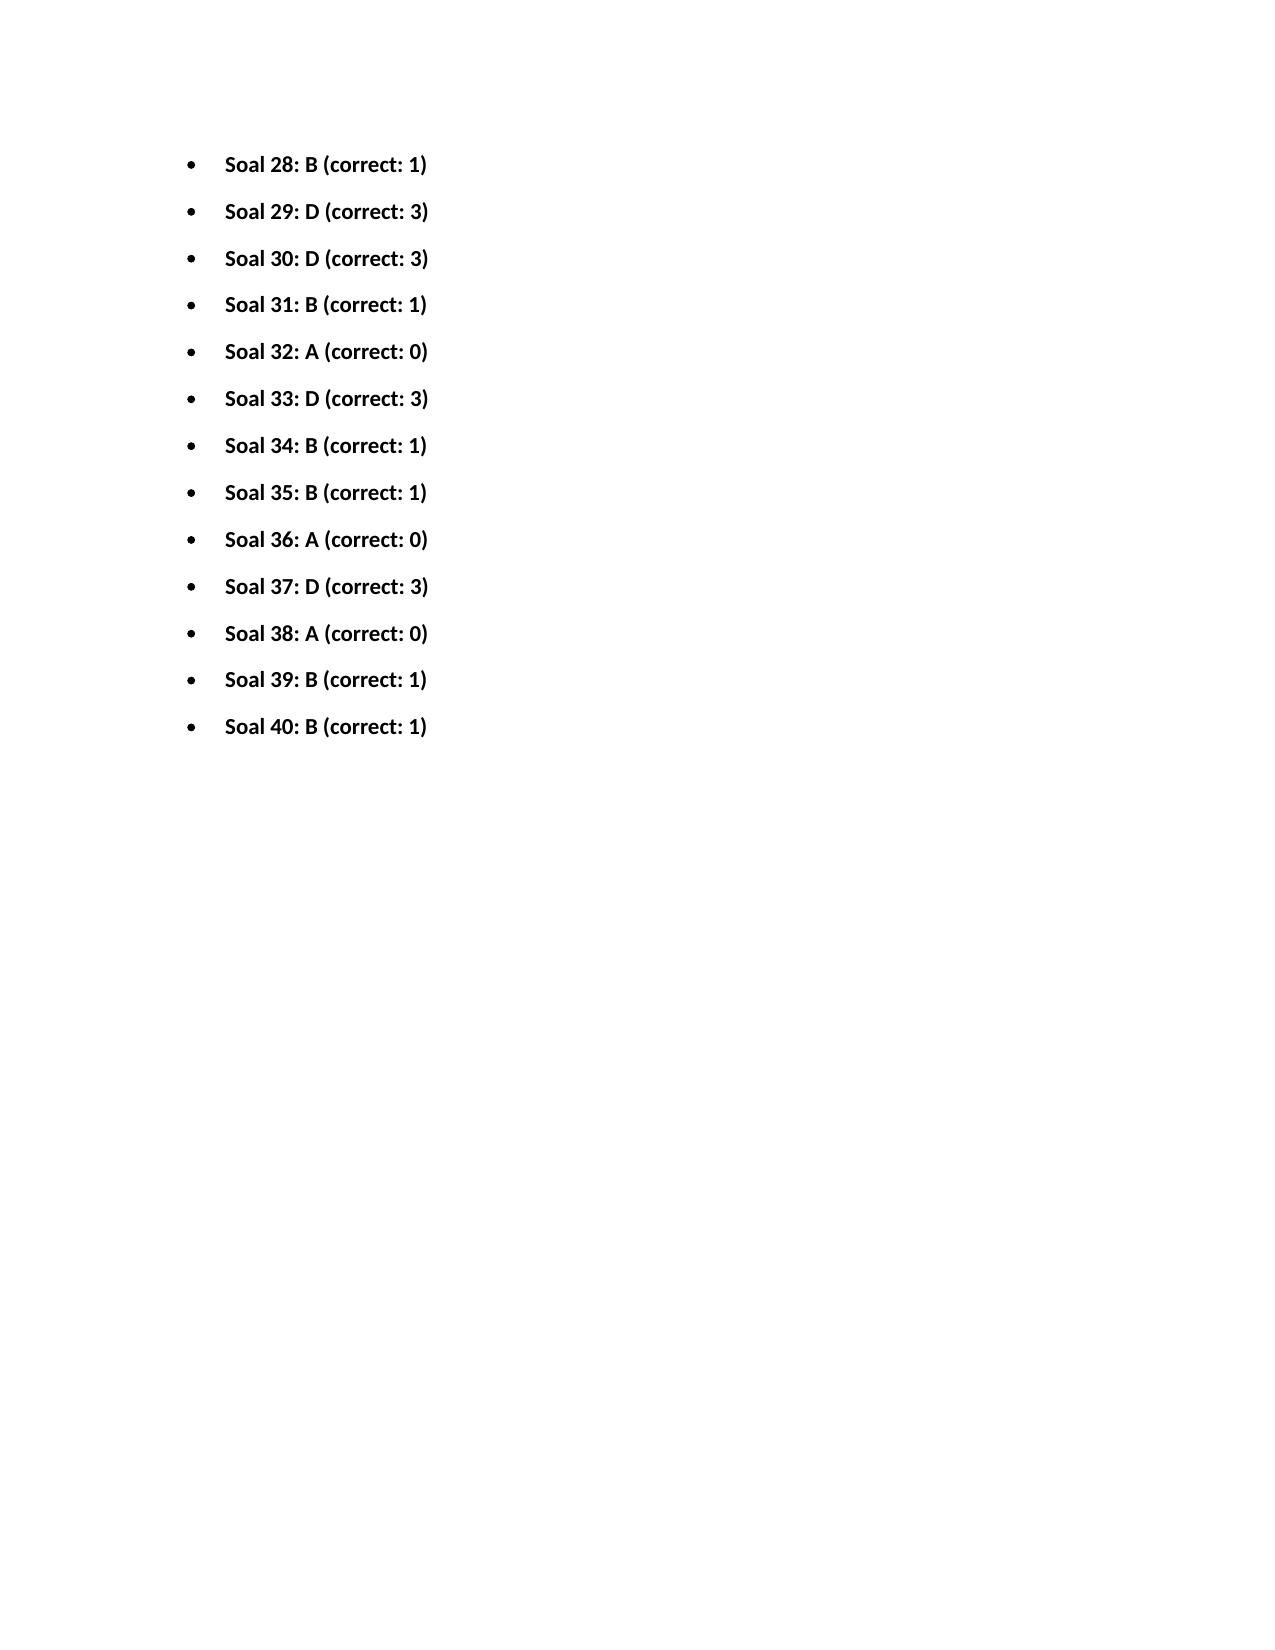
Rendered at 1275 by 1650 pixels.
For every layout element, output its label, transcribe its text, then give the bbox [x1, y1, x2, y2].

list Soal 40: B (correct: 1) [187, 712, 1125, 741]
list Soal 33: D (correct: 3) [187, 384, 1125, 412]
list Soal 29: D (correct: 3) [187, 197, 1125, 225]
list Soal 36: A (correct: 0) [187, 525, 1125, 553]
list Soal 35: B (correct: 1) [187, 478, 1125, 506]
list Soal 28: B (correct: 1) [187, 150, 1125, 178]
list Soal 38: A (correct: 0) [187, 619, 1125, 647]
list Soal 37: D (correct: 3) [187, 572, 1125, 600]
list Soal 39: B (correct: 1) [187, 666, 1125, 694]
list Soal 31: B (correct: 1) [187, 291, 1125, 319]
list Soal 34: B (correct: 1) [187, 431, 1125, 459]
list Soal 30: D (correct: 3) [187, 244, 1125, 272]
list Soal 32: A (correct: 0) [187, 337, 1125, 366]
